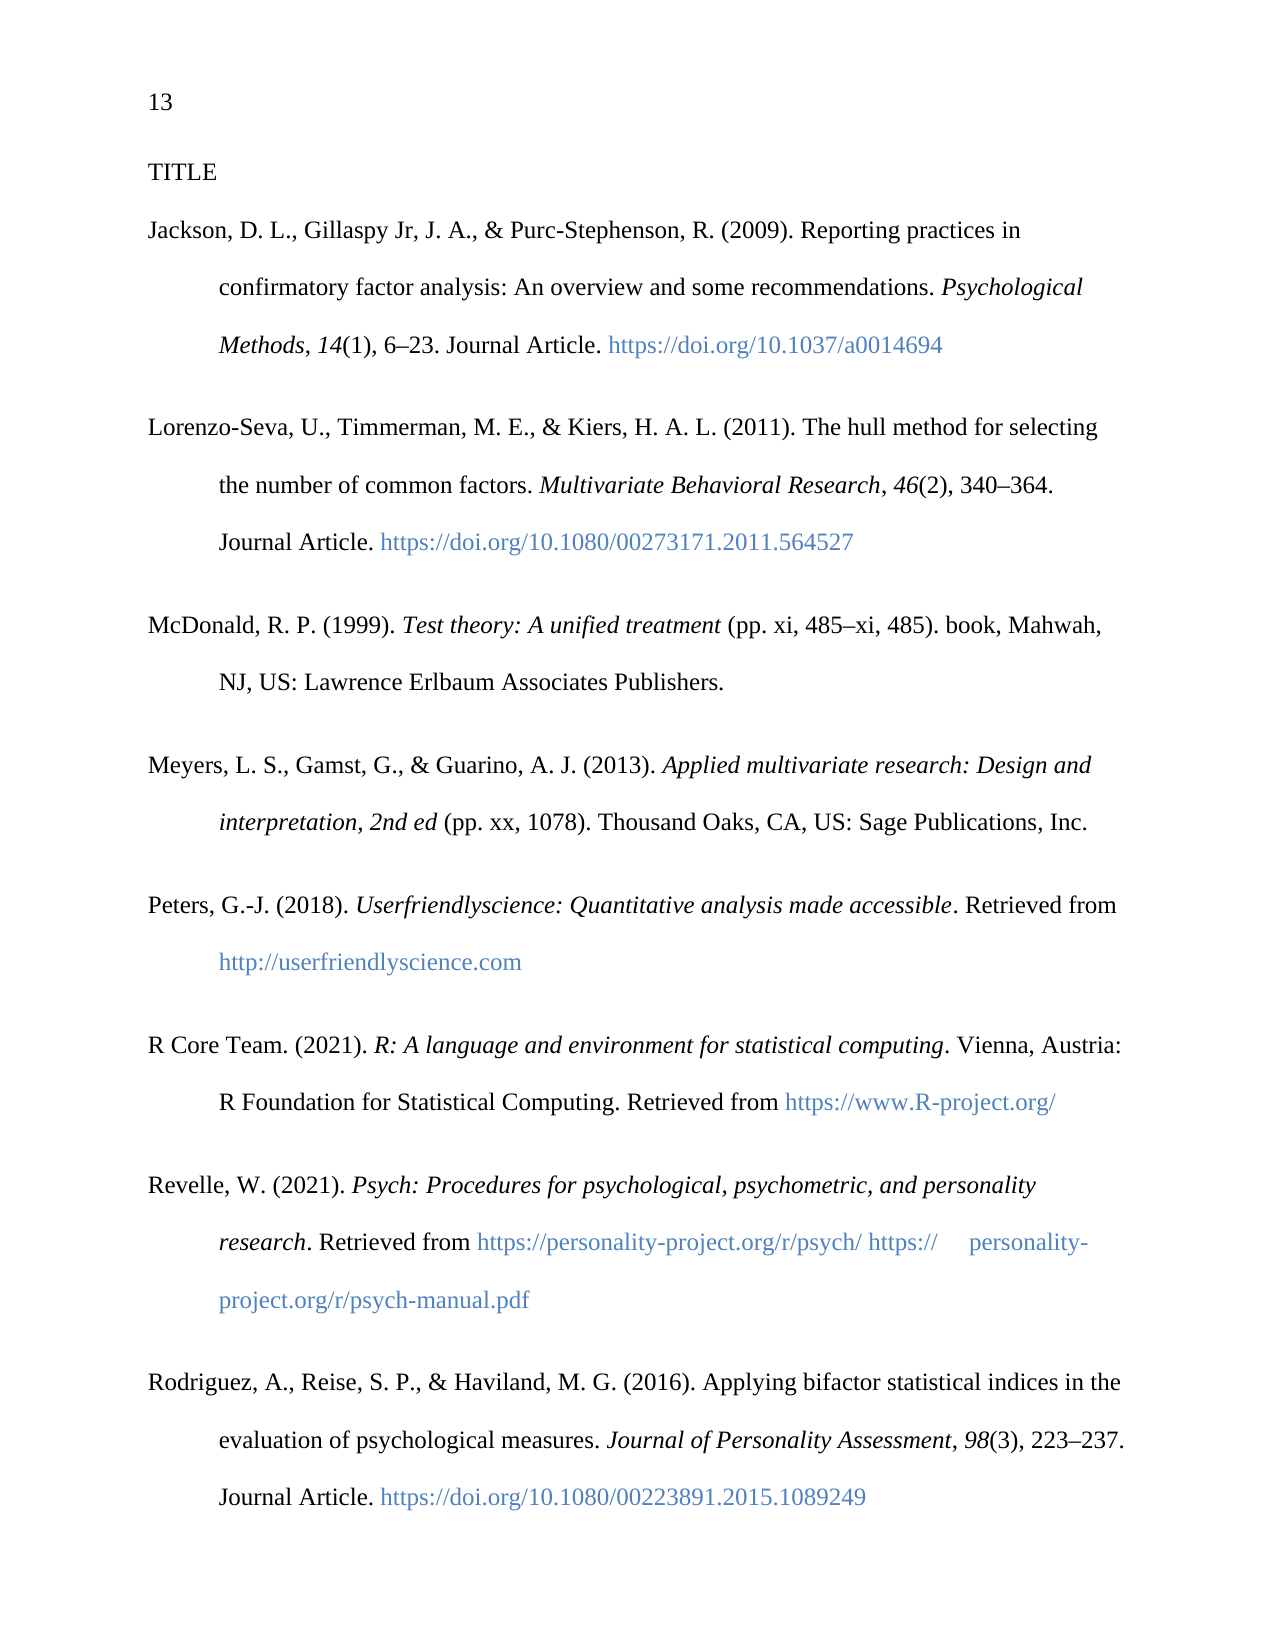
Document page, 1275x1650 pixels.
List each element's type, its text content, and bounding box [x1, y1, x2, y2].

text Peters, G.-J. (2018). Userfriendlyscience: Quantitative analysis made accessible. Retrieved from http://userfriendlyscience.com [148, 890, 1127, 976]
text Jackson, D. L., Gillaspy Jr, J. A., & Purc-Stephenson, R. (2009). Reporting practices in confirmatory factor analysis: An overview and some recommendations. Psychological Methods, 14(1), 6–23. Journal Article. https://doi.org/10.1037/a0014694 [148, 215, 1127, 359]
text Lorenzo-Seva, U., Timmerman, M. E., & Kiers, H. A. L. (2011). The hull method for selecting the number of common factors. Multivariate Behavioral Research, 46(2), 340–364. Journal Article. https://doi.org/10.1080/00273171.2011.564527 [148, 412, 1127, 556]
text R Core Team. (2021). R: A language and environment for statistical computing. Vienna, Austria: R Foundation for Statistical Computing. Retrieved from https://www.R-project.org/ [148, 1030, 1127, 1116]
text Revelle, W. (2021). Psych: Procedures for psychological, psychometric, and personality research. Retrieved from https://personality-project.org/r/psych/ https:// personality-project.org/r/psych-manual.pdf [148, 1170, 1127, 1314]
text McDonald, R. P. (1999). Test theory: A unified treatment (pp. xi, 485–xi, 485). book, Mahwah, NJ, US: Lawrence Erlbaum Associates Publishers. [148, 610, 1127, 696]
text Rodriguez, A., Reise, S. P., & Haviland, M. G. (2016). Applying bifactor statistical indices in the evaluation of psychological measures. Journal of Personality Assessment, 98(3), 223–237. Journal Article. https://doi.org/10.1080/00223891.2015.1089249 [148, 1367, 1127, 1511]
text Meyers, L. S., Gamst, G., & Guarino, A. J. (2013). Applied multivariate research: Design and interpretation, 2nd ed (pp. xx, 1078). Thousand Oaks, CA, US: Sage Publications, Inc. [148, 750, 1127, 836]
